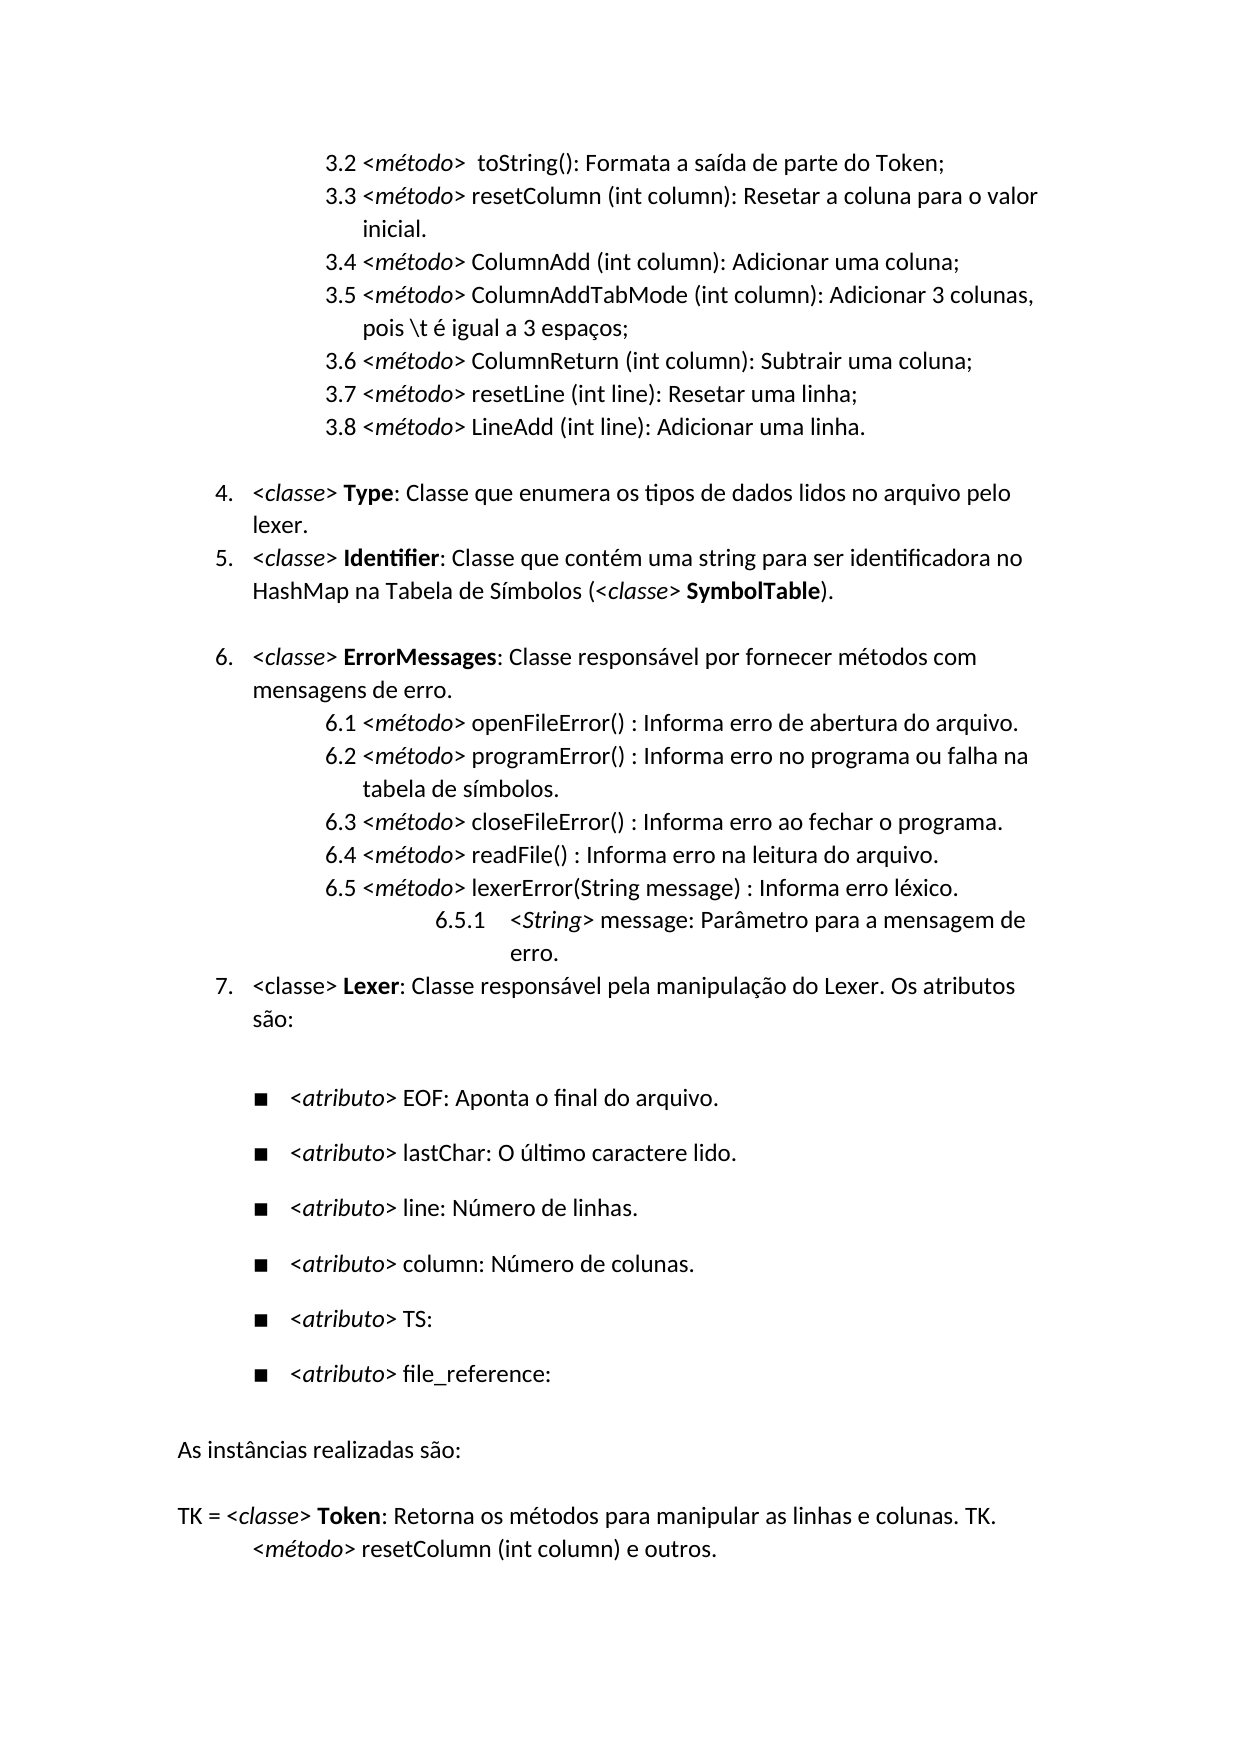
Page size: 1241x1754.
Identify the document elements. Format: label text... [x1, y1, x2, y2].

list <método> LineAdd (int line): Adicionar uma linha. [325, 411, 1063, 441]
list <atributo> column: Número de colunas. [252, 1235, 1063, 1286]
list <método> toString(): Formata a saída de parte do Token; [325, 148, 1063, 178]
list <método> lexerError(String message) : Informa erro léxico. [325, 872, 1063, 902]
list <classe> Lexer: Classe responsável pela manipulação do Lexer. Os atributos são: [215, 971, 1063, 1034]
list <método> closeFileError() : Informa erro ao fechar o programa. [325, 806, 1063, 836]
list <método> openFileError() : Informa erro de abertura do arquivo. [325, 707, 1063, 738]
list <classe> ErrorMessages: Classe responsável por fornecer métodos com mensagens de erro. [215, 641, 1063, 705]
list <classe> Type: Classe que enumera os tipos de dados lidos no arquivo pelo lexer. [215, 477, 1063, 540]
list <atributo> TS: [252, 1291, 1063, 1342]
text As instâncias realizadas são: [177, 1434, 1063, 1464]
list <atributo> lastChar: O último caractere lido. [252, 1124, 1063, 1176]
list <String> message: Parâmetro para a mensagem de erro. [435, 905, 1063, 968]
list <método> readFile() : Informa erro na leitura do arquivo. [325, 839, 1063, 869]
list <método> ColumnAdd (int column): Adicionar uma coluna; [325, 246, 1063, 277]
text TK = <classe> Token: Retorna os métodos para manipular as linhas e colunas. TK. <método> resetColumn (int column) e outros. [177, 1500, 1063, 1563]
list <atributo> line: Número de linhas. [252, 1180, 1063, 1231]
list <atributo> EOF: Aponta o final do arquivo. [252, 1069, 1063, 1121]
list <método> ColumnReturn (int column): Subtrair uma coluna; [325, 345, 1063, 376]
list <método> resetLine (int line): Resetar uma linha; [325, 378, 1063, 408]
list <classe> Identifier: Classe que contém uma string para ser identificadora no HashMap na Tabela de Símbolos (<classe> SymbolTable). [215, 543, 1063, 606]
list <método> programError() : Informa erro no programa ou falha na tabela de símbolos. [325, 740, 1063, 803]
list <atributo> file_reference: [252, 1346, 1063, 1397]
list <método> resetColumn (int column): Resetar a coluna para o valor inicial. [325, 181, 1063, 244]
list <método> ColumnAddTabMode (int column): Adicionar 3 colunas, pois \t é igual a 3 espaços; [325, 279, 1063, 343]
